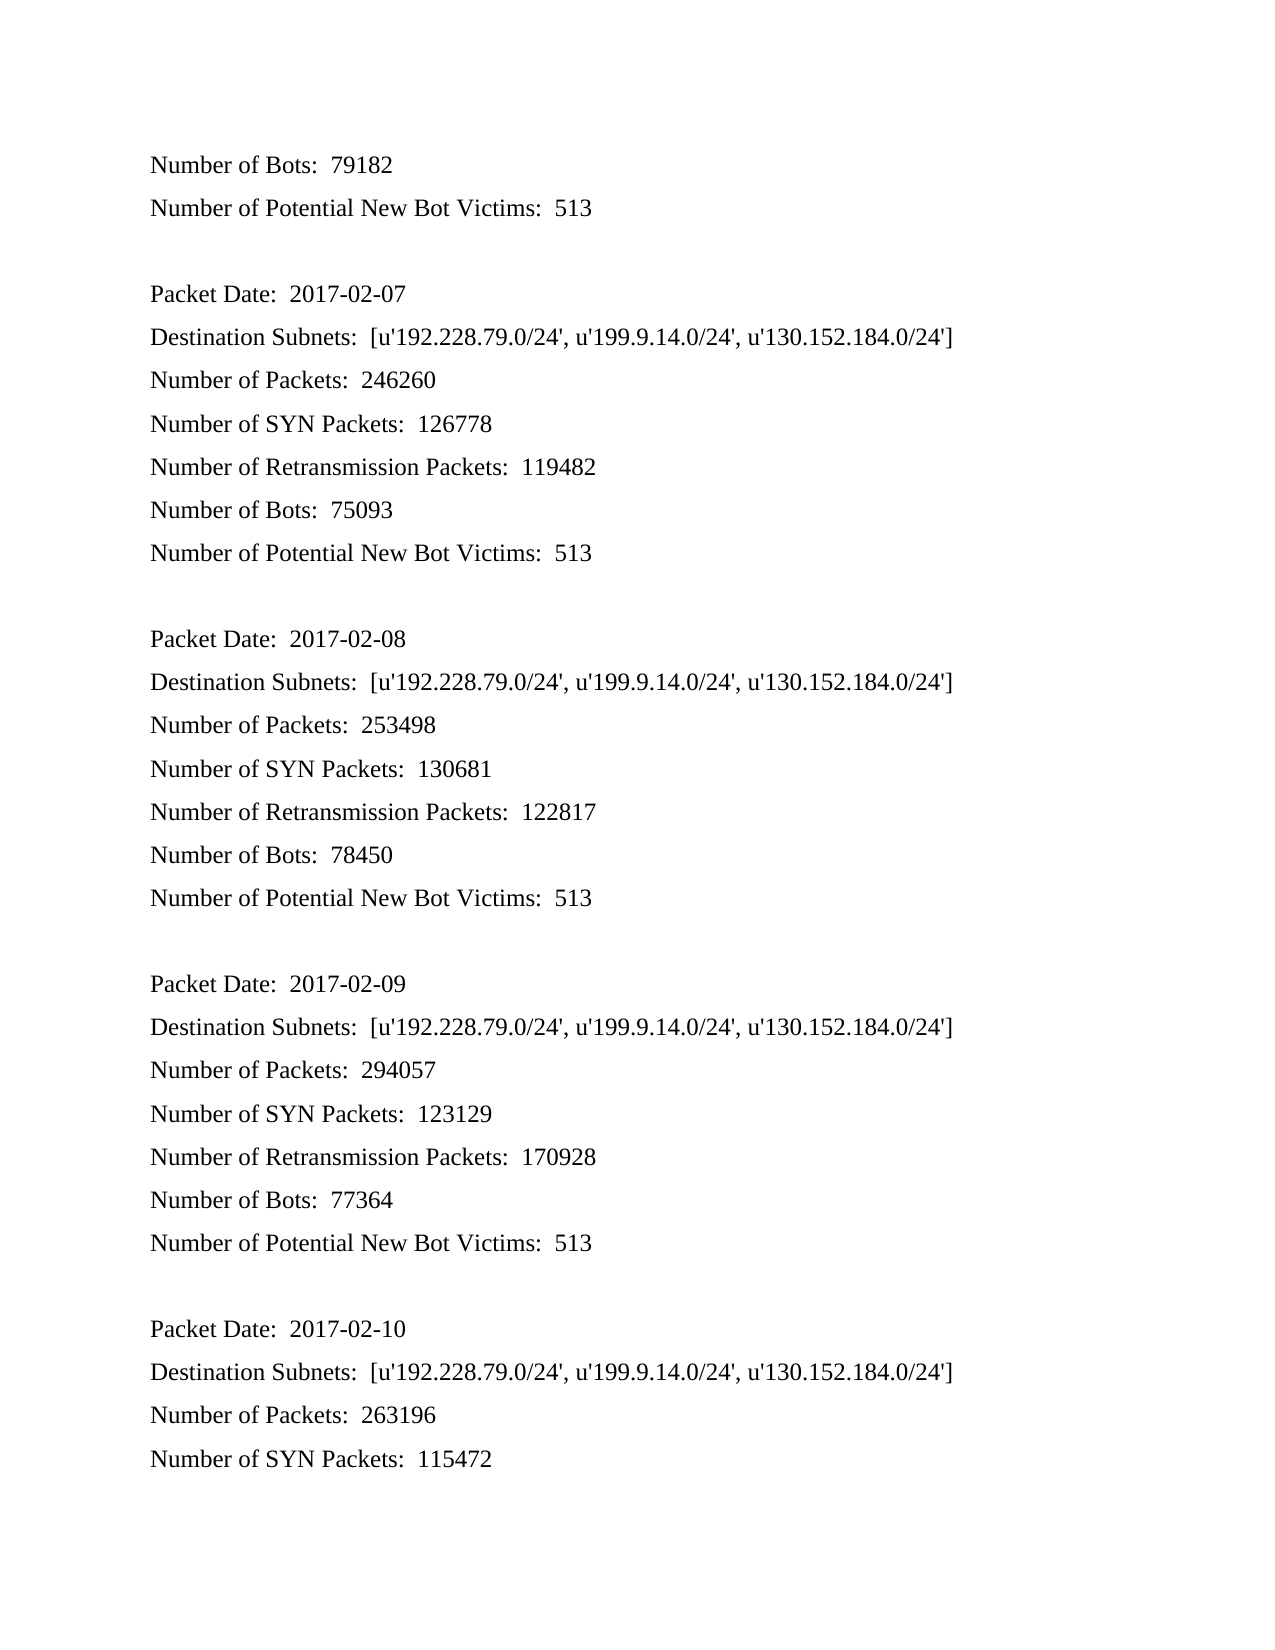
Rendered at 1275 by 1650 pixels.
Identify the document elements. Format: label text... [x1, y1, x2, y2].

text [150, 1357, 1125, 1386]
text Number of Bots: 78450 [150, 840, 1125, 869]
text Number of SYN Packets: 123129 [150, 1099, 1125, 1127]
text Number of SYN Packets: 115472 [150, 1444, 1125, 1472]
text Number of Packets: 263196 [150, 1401, 1125, 1429]
text Packet Date: 2017-02-08 [150, 624, 1125, 653]
text Number of Packets: 294057 [150, 1056, 1125, 1084]
text Number of Potential New Bot Victims: 513 [150, 193, 1125, 222]
text Packet Date: 2017-02-10 [150, 1314, 1125, 1343]
text Number of Bots: 75093 [150, 495, 1125, 524]
text Number of Retransmission Packets: 122817 [150, 797, 1125, 826]
text Number of Packets: 246260 [150, 366, 1125, 394]
text Packet Date: 2017-02-09 [150, 969, 1125, 998]
text Number of SYN Packets: 126778 [150, 409, 1125, 437]
text Number of Potential New Bot Victims: 513 [150, 1228, 1125, 1257]
text Number of Bots: 79182 [150, 150, 1125, 179]
text Destination Subnets: [u'192.228.79.0/24', u'199.9.14.0/24', u'130.152.184.0/24'] [150, 322, 1125, 351]
text Destination Subnets: [u'192.228.79.0/24', u'199.9.14.0/24', u'130.152.184.0/24'] [150, 1012, 1125, 1041]
text Number of Retransmission Packets: 170928 [150, 1142, 1125, 1171]
text Number of Packets: 253498 [150, 711, 1125, 739]
text Number of SYN Packets: 130681 [150, 754, 1125, 782]
text Number of Bots: 77364 [150, 1185, 1125, 1214]
text Destination Subnets: [u'192.228.79.0/24', u'199.9.14.0/24', u'130.152.184.0/24'] [150, 667, 1125, 696]
text Number of Potential New Bot Victims: 513 [150, 883, 1125, 912]
text Number of Potential New Bot Victims: 513 [150, 538, 1125, 567]
text Packet Date: 2017-02-07 [150, 279, 1125, 308]
text Number of Retransmission Packets: 119482 [150, 452, 1125, 481]
